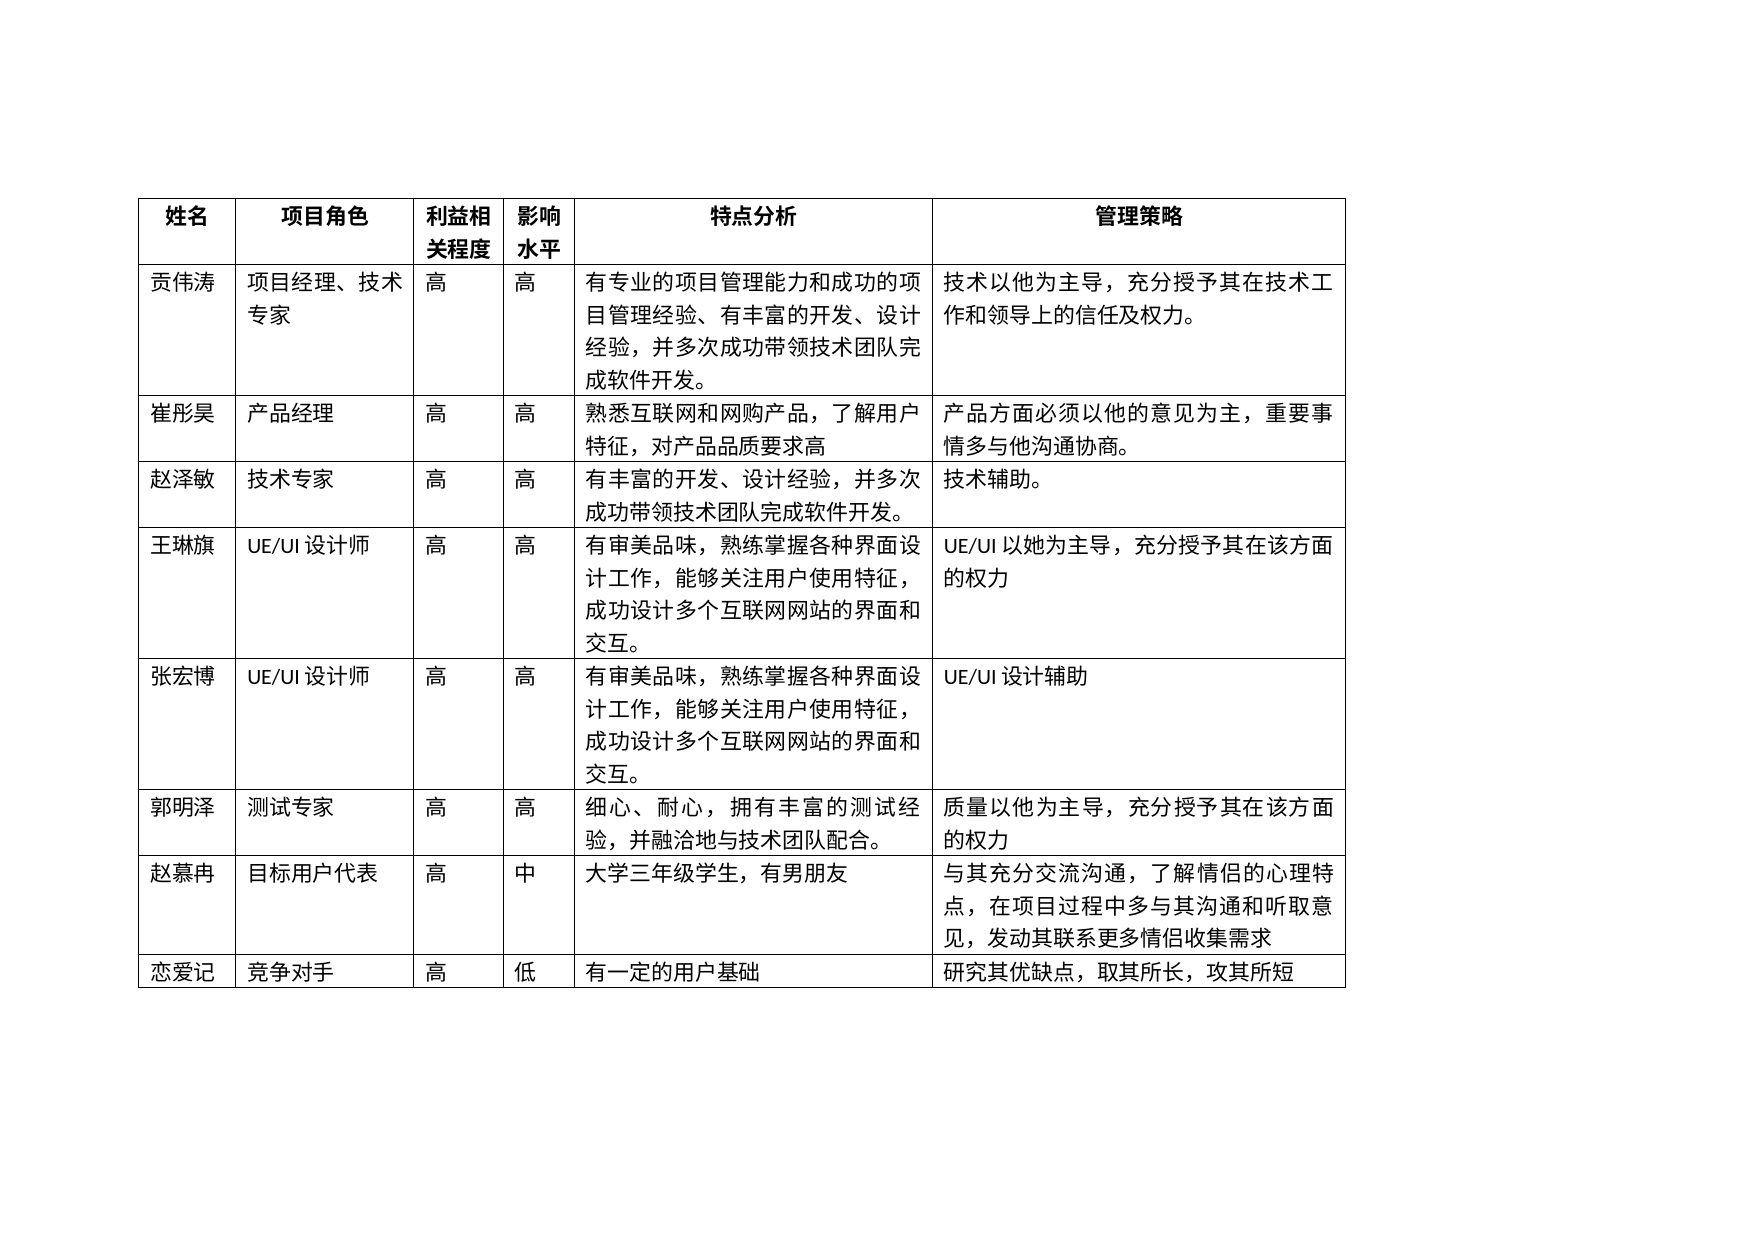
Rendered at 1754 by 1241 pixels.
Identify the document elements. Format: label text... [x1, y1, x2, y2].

table_cell 有审美品味，熟练掌握各种界面设计工作，能够关注用户使用特征，成功设计多个互联网网站的界面和交互。 [575, 659, 932, 789]
table_cell 高 [504, 659, 574, 789]
table_cell 高 [504, 462, 574, 527]
table_cell 技术专家 [236, 462, 413, 527]
table_cell 高 [414, 265, 503, 395]
table_cell 贡伟涛 [139, 265, 235, 395]
table_cell UE/UI以她为主导，充分授予其在该方面的权力 [933, 528, 1345, 658]
table_header 特点分析 [575, 199, 932, 264]
table_cell 高 [504, 528, 574, 658]
table_cell 高 [504, 396, 574, 461]
table_cell 技术以他为主导，充分授予其在技术工作和领导上的信任及权力。 [933, 265, 1345, 395]
table_cell UE/UI 设计师 [236, 528, 413, 658]
table_cell 项目经理、技术专家 [236, 265, 413, 395]
table_cell 测试专家 [236, 790, 413, 855]
table_cell 熟悉互联网和网购产品，了解用户特征，对产品品质要求高 [575, 396, 932, 461]
table_cell 产品经理 [236, 396, 413, 461]
table_cell 高 [504, 265, 574, 395]
table_cell 低 [504, 955, 574, 987]
table_cell 质量以他为主导，充分授予其在该方面的权力 [933, 790, 1345, 855]
table_cell 目标用户代表 [236, 856, 413, 953]
table_cell 竞争对手 [236, 955, 413, 987]
table_cell 有专业的项目管理能力和成功的项目管理经验、有丰富的开发、设计经验，并多次成功带领技术团队完成软件开发。 [575, 265, 932, 395]
table_cell 王琳旗 [139, 528, 235, 658]
table_cell 高 [414, 856, 503, 953]
table_header 项目角色 [236, 199, 413, 264]
table_header 姓名 [139, 199, 235, 264]
table_cell 高 [414, 955, 503, 987]
table_cell 细心、耐心，拥有丰富的测试经验，并融洽地与技术团队配合。 [575, 790, 932, 855]
table_cell 郭明泽 [139, 790, 235, 855]
table_header 影响水平 [504, 199, 574, 264]
table_cell 研究其优缺点，取其所长，攻其所短 [933, 955, 1345, 987]
table_cell 张宏博 [139, 659, 235, 789]
table_cell 高 [414, 462, 503, 527]
table_cell 高 [504, 790, 574, 855]
table_cell 赵慕冉 [139, 856, 235, 953]
table_cell 技术辅助。 [933, 462, 1345, 527]
table_cell 高 [414, 396, 503, 461]
table_cell 恋爱记 [139, 955, 235, 987]
table_cell 有审美品味，熟练掌握各种界面设计工作，能够关注用户使用特征，成功设计多个互联网网站的界面和交互。 [575, 528, 932, 658]
table_cell 有丰富的开发、设计经验，并多次成功带领技术团队完成软件开发。 [575, 462, 932, 527]
table_cell 有一定的用户基础 [575, 955, 932, 987]
table_cell 赵泽敏 [139, 462, 235, 527]
table_header 利益相关程度 [414, 199, 503, 264]
table_cell 高 [414, 790, 503, 855]
table_header 管理策略 [933, 199, 1345, 264]
table_cell 与其充分交流沟通，了解情侣的心理特点，在项目过程中多与其沟通和听取意见，发动其联系更多情侣收集需求 [933, 856, 1345, 953]
table_cell UE/UI 设计师 [236, 659, 413, 789]
table_cell 崔彤昊 [139, 396, 235, 461]
table_cell 产品方面必须以他的意见为主，重要事情多与他沟通协商。 [933, 396, 1345, 461]
table_cell 高 [414, 528, 503, 658]
table_cell 中 [504, 856, 574, 953]
table_cell 大学三年级学生，有男朋友 [575, 856, 932, 953]
table_cell 高 [414, 659, 503, 789]
table_cell UE/UI设计辅助 [933, 659, 1345, 789]
